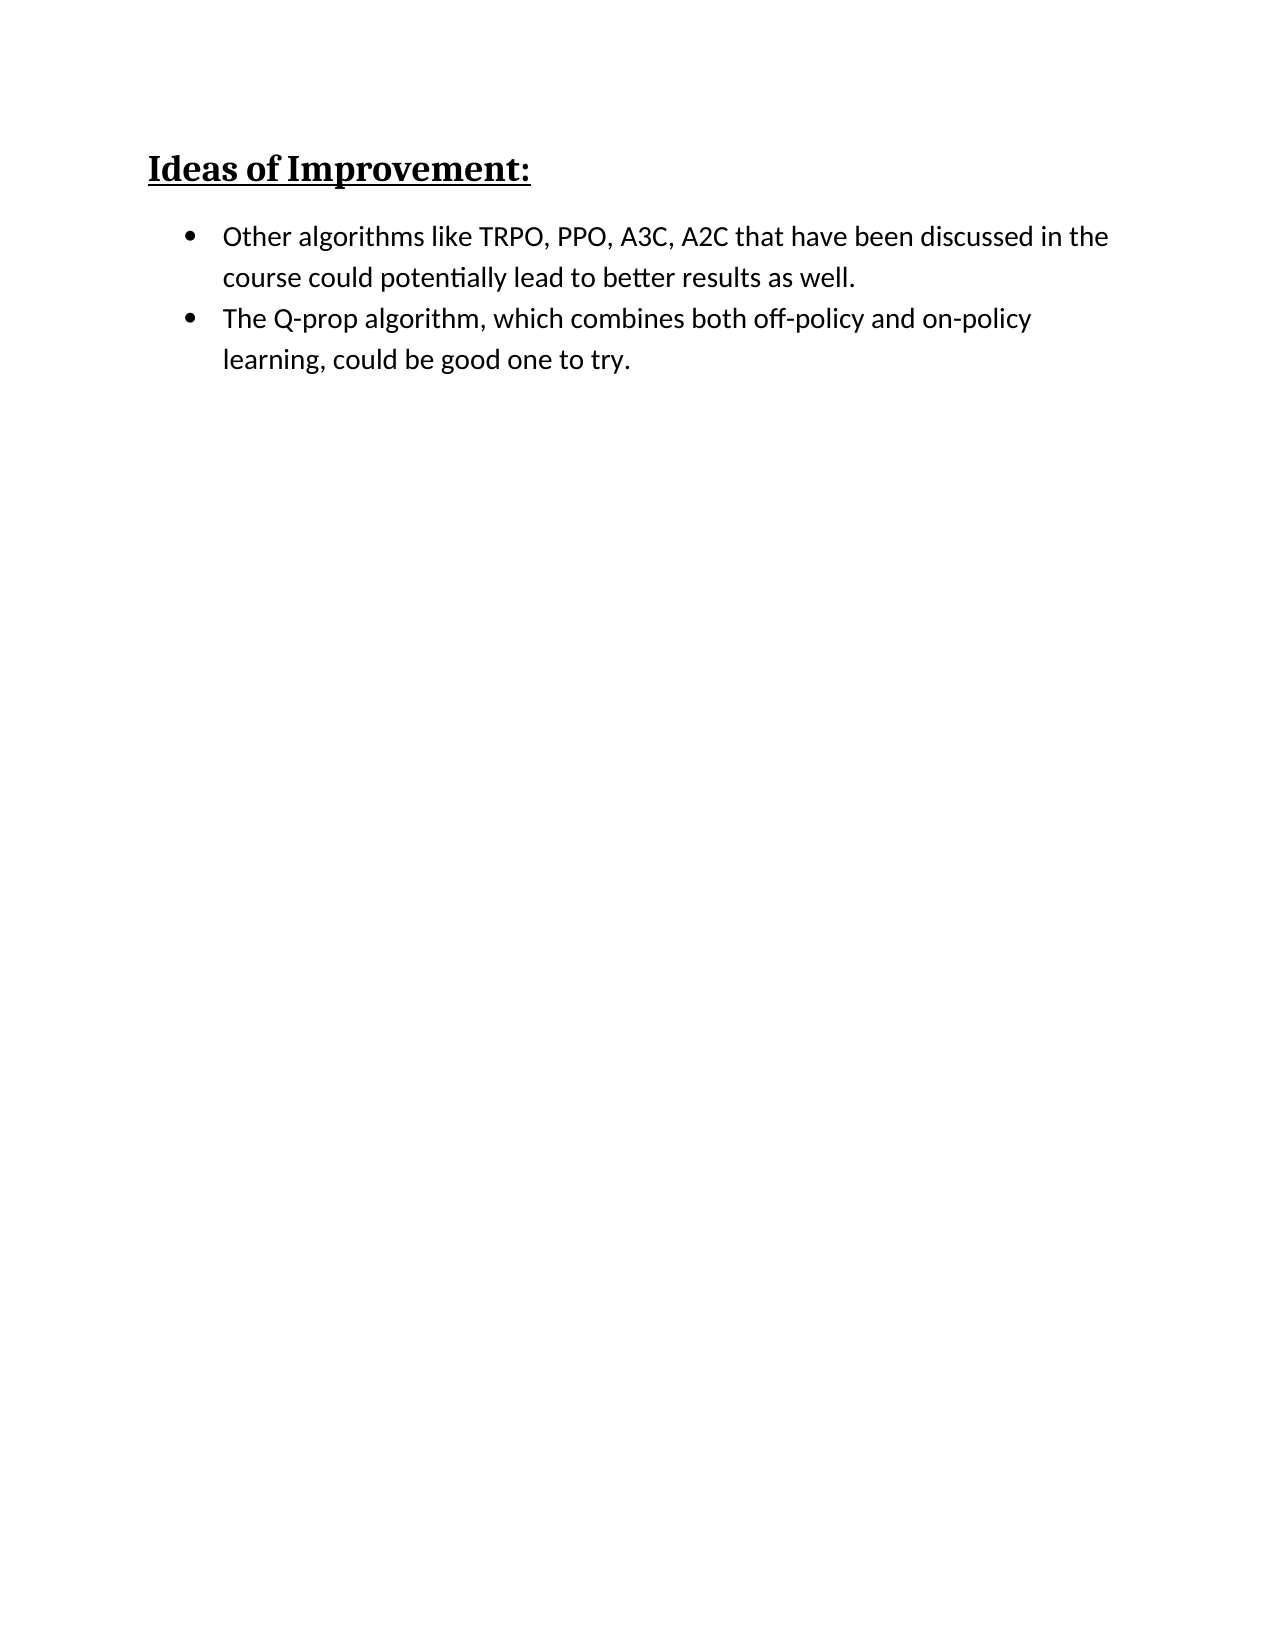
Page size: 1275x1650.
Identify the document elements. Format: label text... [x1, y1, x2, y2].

text Ideas of Improvement: [148, 148, 1127, 191]
list Other algorithms like TRPO, PPO, A3C, A2C that have been discussed in the course could potentially lead to better results as well. [185, 218, 1127, 294]
list The Q-prop algorithm, which combines both off-policy and on-policy learning, could be good one to try. [185, 300, 1127, 376]
